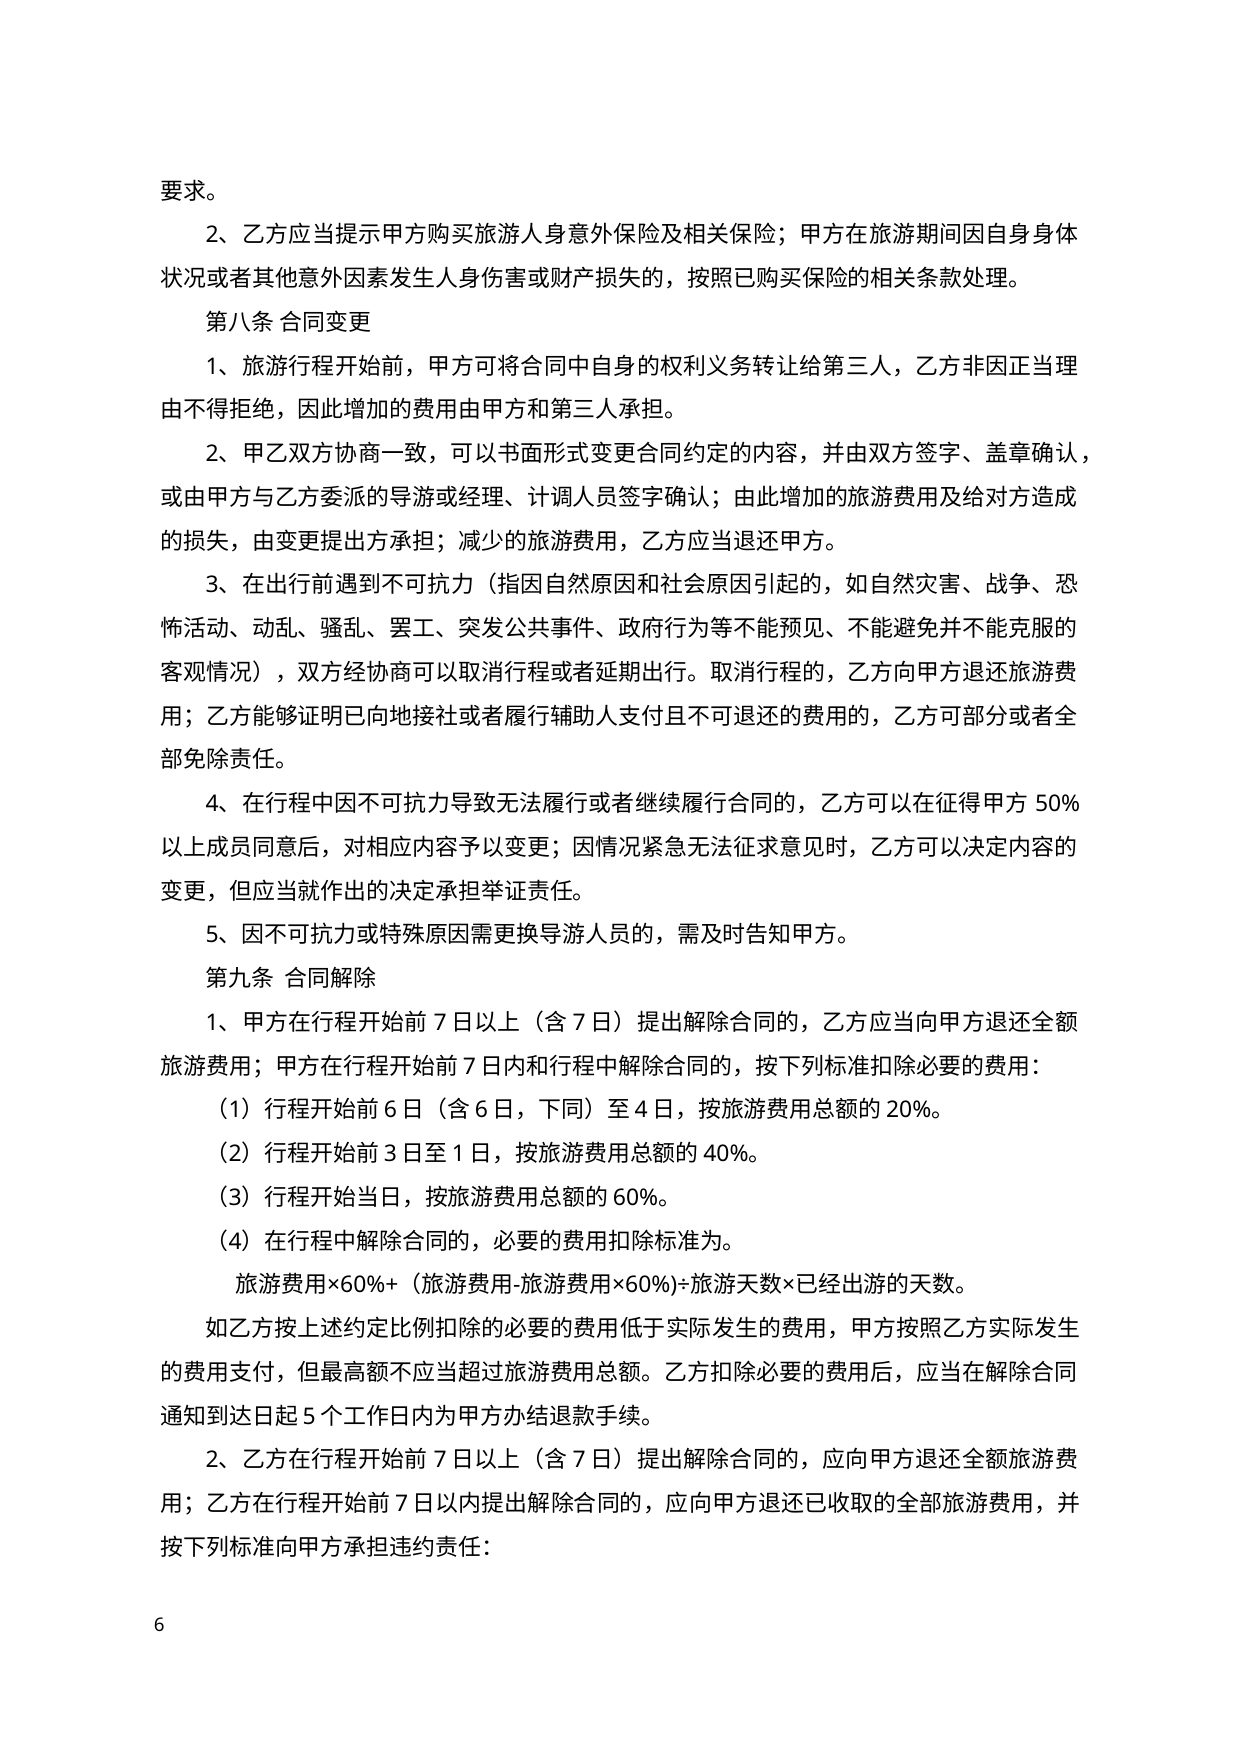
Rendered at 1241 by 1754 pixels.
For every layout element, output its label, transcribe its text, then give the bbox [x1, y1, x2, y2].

text （2）行程开始前3日至1日，按旅游费用总额的40%。 [160, 1127, 1080, 1170]
text 旅游费用×60%+（旅游费用-旅游费用×60%)÷旅游天数×已经出游的天数。 [160, 1258, 1080, 1302]
text 2、甲乙双方协商一致，可以书面形式变更合同约定的内容，并由双方签字、盖章确认，或由甲方与乙方委派的导游或经理、计调人员签字确认；由此增加的旅游费用及给对方造成的损失，由变更提出方承担；减少的旅游费用，乙方应当退还甲方。 [160, 427, 1080, 558]
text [160, 164, 1080, 208]
text 2、乙方在行程开始前7日以上（含7日）提出解除合同的，应向甲方退还全额旅游费用；乙方在行程开始前7日以内提出解除合同的，应向甲方退还已收取的全部旅游费用，并按下列标准向甲方承担违约责任： [160, 1433, 1080, 1564]
text 4、在行程中因不可抗力导致无法履行或者继续履行合同的，乙方可以在征得甲方50%以上成员同意后，对相应内容予以变更；因情况紧急无法征求意见时，乙方可以决定内容的变更，但应当就作出的决定承担举证责任。 [160, 777, 1080, 908]
text 如乙方按上述约定比例扣除的必要的费用低于实际发生的费用，甲方按照乙方实际发生的费用支付，但最高额不应当超过旅游费用总额。乙方扣除必要的费用后，应当在解除合同通知到达日起5个工作日内为甲方办结退款手续。 [160, 1302, 1080, 1433]
text （1）行程开始前6日（含6日，下同）至4日，按旅游费用总额的20%。 [160, 1083, 1080, 1127]
text 2、乙方应当提示甲方购买旅游人身意外保险及相关保险；甲方在旅游期间因自身身体状况或者其他意外因素发生人身伤害或财产损失的，按照已购买保险的相关条款处理。 [160, 208, 1080, 295]
text 第八条 合同变更 [160, 295, 1080, 339]
text 5、因不可抗力或特殊原因需更换导游人员的，需及时告知甲方。 [160, 908, 1080, 952]
text 第九条 合同解除 [160, 952, 1080, 995]
text （3）行程开始当日，按旅游费用总额的60%。 [160, 1170, 1080, 1214]
text 1、旅游行程开始前，甲方可将合同中自身的权利义务转让给第三人，乙方非因正当理由不得拒绝，因此增加的费用由甲方和第三人承担。 [160, 339, 1080, 427]
text （4）在行程中解除合同的，必要的费用扣除标准为。 [160, 1214, 1080, 1258]
text 1、甲方在行程开始前7日以上（含7日）提出解除合同的，乙方应当向甲方退还全额旅游费用；甲方在行程开始前7日内和行程中解除合同的，按下列标准扣除必要的费用： [160, 995, 1080, 1083]
text 3、在出行前遇到不可抗力（指因自然原因和社会原因引起的，如自然灾害、战争、恐怖活动、动乱、骚乱、罢工、突发公共事件、政府行为等不能预见、不能避免并不能克服的客观情况），双方经协商可以取消行程或者延期出行。取消行程的，乙方向甲方退还旅游费用；乙方能够证明已向地接社或者履行辅助人支付且不可退还的费用的，乙方可部分或者全部免除责任。 [160, 558, 1080, 777]
